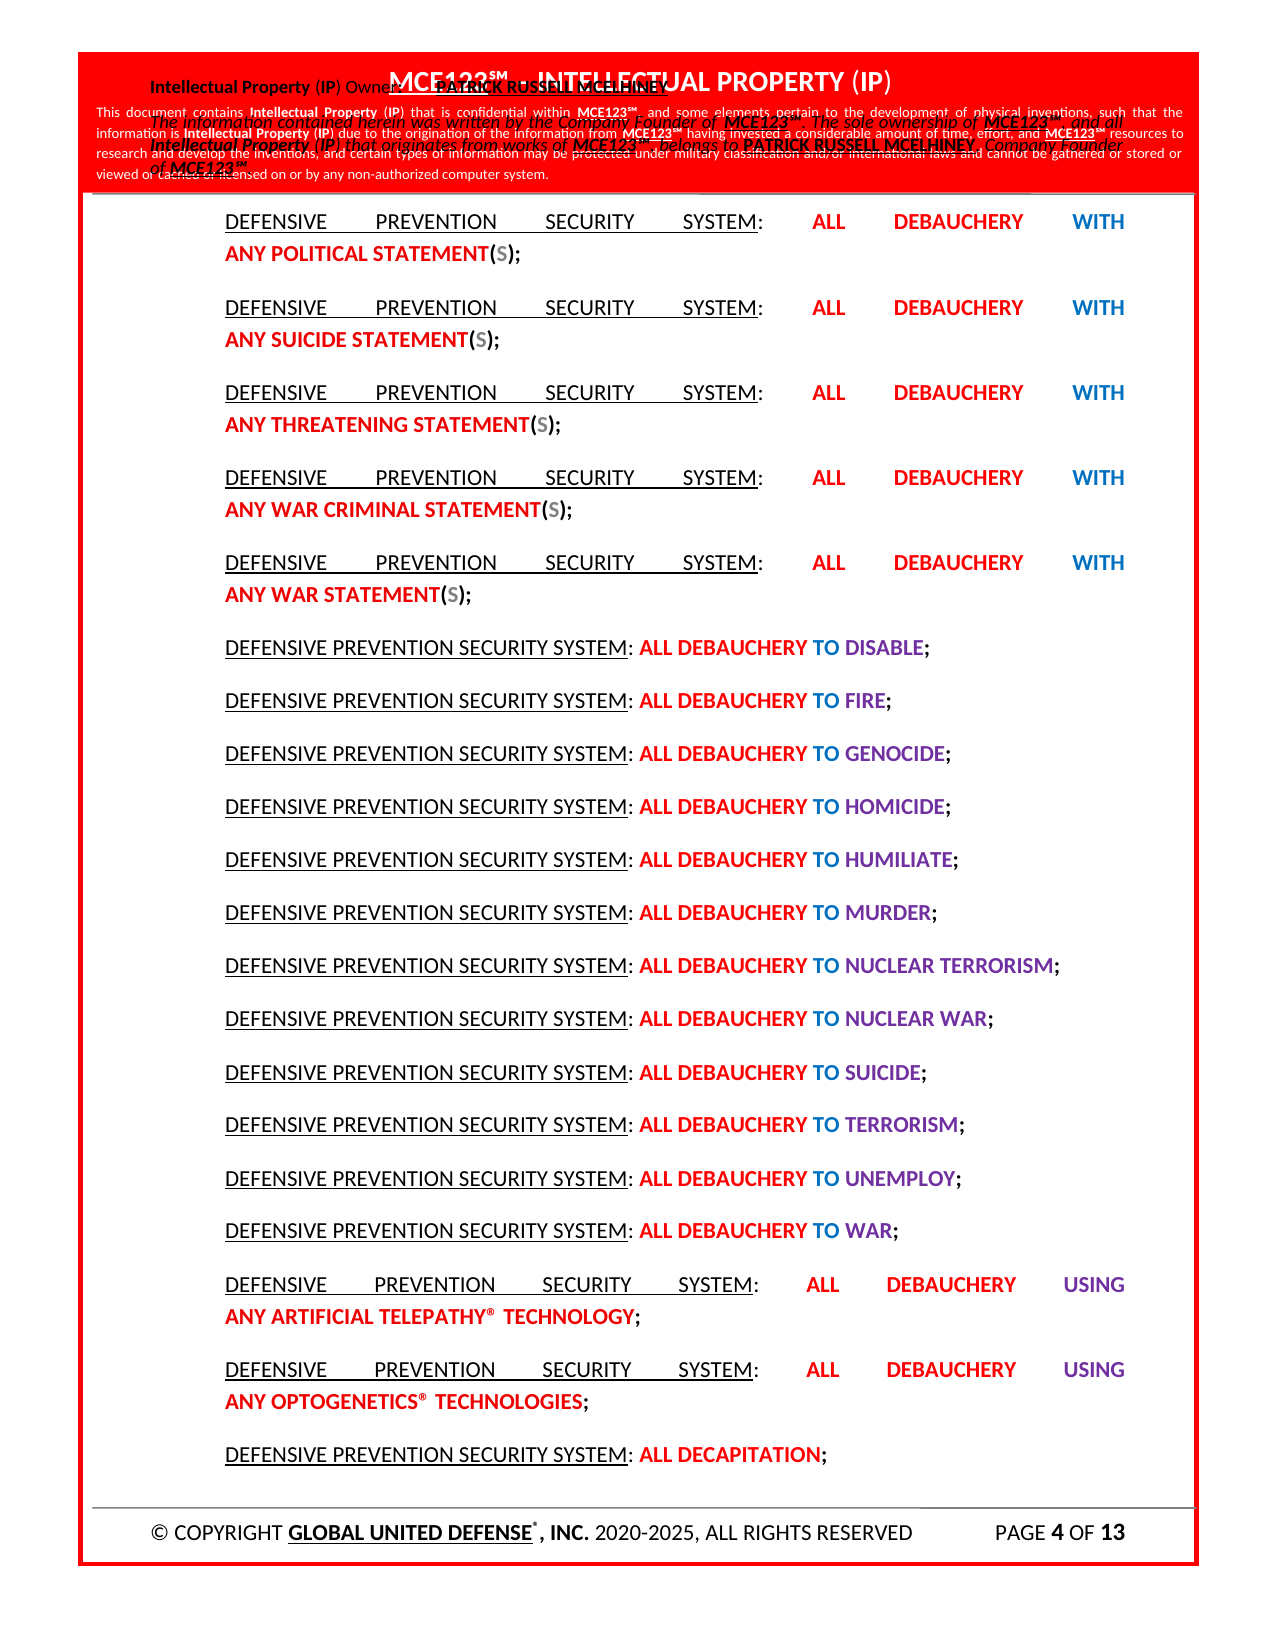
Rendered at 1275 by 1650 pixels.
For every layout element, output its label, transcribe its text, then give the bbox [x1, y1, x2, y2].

text DEFENSIVE PREVENTION SECURITY SYSTEM: ALL DEBAUCHERY WITH ANY WAR CRIMINAL STATEMENT(S); [225, 463, 1125, 523]
text DEFENSIVE PREVENTION SECURITY SYSTEM: ALL DEBAUCHERY TO MURDER; [225, 898, 1125, 927]
text DEFENSIVE PREVENTION SECURITY SYSTEM: ALL DEBAUCHERY TO SUICIDE; [225, 1058, 1125, 1086]
text DEFENSIVE PREVENTION SECURITY SYSTEM: ALL DEBAUCHERY WITH ANY THREATENING STATEMENT(S); [225, 378, 1125, 438]
text DEFENSIVE PREVENTION SECURITY SYSTEM: ALL DEBAUCHERY TO FIRE; [225, 686, 1125, 714]
text DEFENSIVE PREVENTION SECURITY SYSTEM: ALL DEBAUCHERY WITH ANY POLITICAL STATEMENT(S); [225, 207, 1125, 268]
text DEFENSIVE PREVENTION SECURITY SYSTEM: ALL DEBAUCHERY TO NUCLEAR WAR; [225, 1004, 1125, 1033]
text DEFENSIVE PREVENTION SECURITY SYSTEM: ALL DEBAUCHERY TO NUCLEAR TERRORISM; [225, 952, 1125, 979]
text DEFENSIVE PREVENTION SECURITY SYSTEM: ALL DEBAUCHERY TO HUMILIATE; [225, 846, 1125, 873]
text DEFENSIVE PREVENTION SECURITY SYSTEM: ALL DEBAUCHERY WITH ANY WAR STATEMENT(S); [225, 548, 1125, 608]
text DEFENSIVE PREVENTION SECURITY SYSTEM: ALL DEBAUCHERY TO HOMICIDE; [225, 792, 1125, 821]
text DEFENSIVE PREVENTION SECURITY SYSTEM: ALL DEBAUCHERY USING ANY OPTOGENETICS® TECHNOLOGIES; [225, 1355, 1125, 1415]
text DEFENSIVE PREVENTION SECURITY SYSTEM: ALL DEBAUCHERY TO WAR; [225, 1217, 1125, 1245]
text DEFENSIVE PREVENTION SECURITY SYSTEM: ALL DECAPITATION; [225, 1440, 1125, 1468]
text DEFENSIVE PREVENTION SECURITY SYSTEM: ALL DEBAUCHERY USING ANY ARTIFICIAL TELEPATHY® TECHNOLOGY; [225, 1270, 1125, 1330]
text DEFENSIVE PREVENTION SECURITY SYSTEM: ALL DEBAUCHERY TO UNEMPLOY; [225, 1164, 1125, 1192]
text DEFENSIVE PREVENTION SECURITY SYSTEM: ALL DEBAUCHERY TO DISABLE; [225, 633, 1125, 661]
text DEFENSIVE PREVENTION SECURITY SYSTEM: ALL DEBAUCHERY TO TERRORISM; [225, 1111, 1125, 1139]
text DEFENSIVE PREVENTION SECURITY SYSTEM: ALL DEBAUCHERY TO GENOCIDE; [225, 739, 1125, 767]
text DEFENSIVE PREVENTION SECURITY SYSTEM: ALL DEBAUCHERY WITH ANY SUICIDE STATEMENT(S); [225, 293, 1125, 353]
